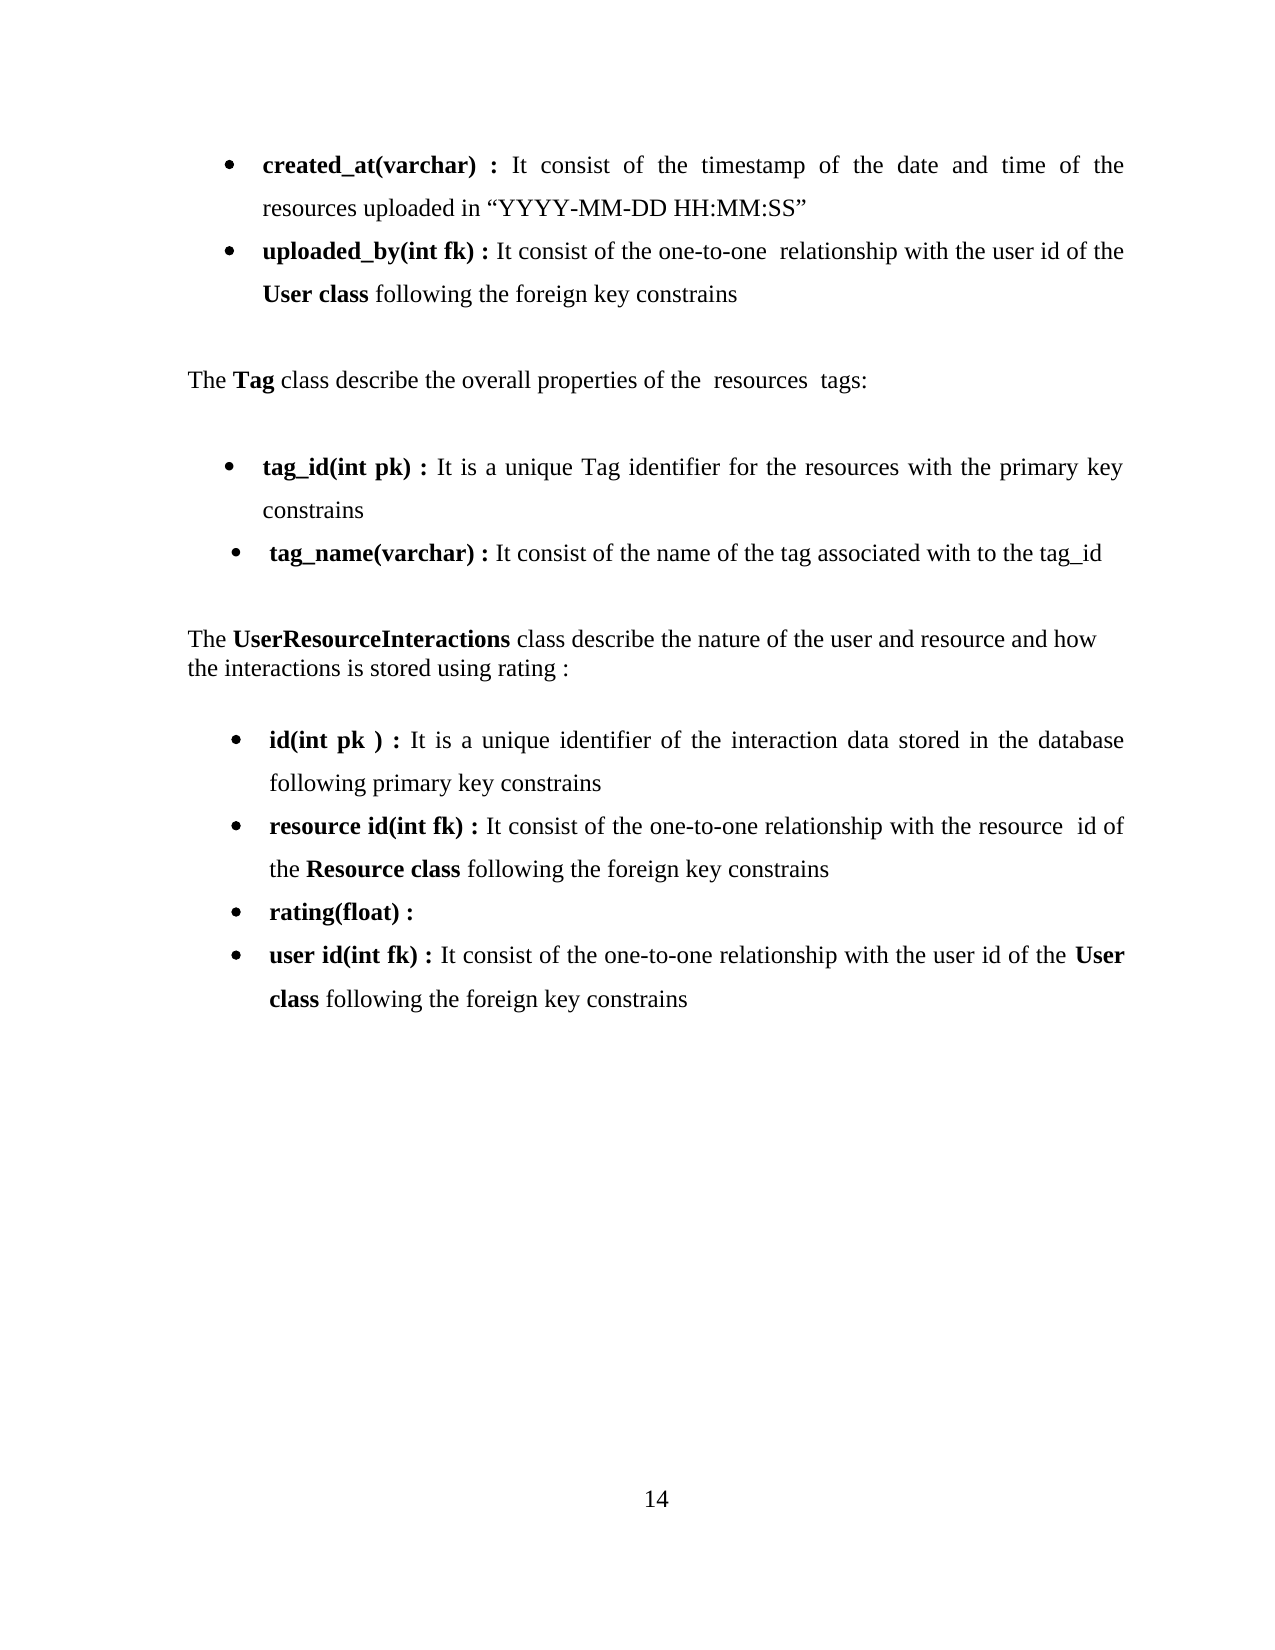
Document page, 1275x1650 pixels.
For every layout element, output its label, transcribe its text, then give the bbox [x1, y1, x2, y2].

list uploaded_by(int fk) : It consist of the one-to-one relationship with the user id of the User class following the foreign key constrains [225, 236, 1125, 308]
text The UserResourceInteractions class describe the nature of the user and resource and how the interactions is stored using rating : [187, 624, 1125, 682]
list tag_name(varchar) : It consist of the name of the tag associated with to the tag_id [232, 538, 1125, 567]
list resource id(int fk) : It consist of the one-to-one relationship with the resource id of the Resource class following the foreign key constrains [232, 811, 1125, 883]
list id(int pk ) : It is a unique identifier of the interaction data stored in the database following primary key constrains [232, 725, 1125, 797]
list user id(int fk) : It consist of the one-to-one relationship with the user id of the User class following the foreign key constrains [232, 941, 1125, 1012]
list created_at(varchar) : It consist of the timestamp of the date and time of the resources uploaded in “YYYY-MM-DD HH:MM:SS” [225, 150, 1125, 222]
list rating(float) : [232, 897, 1125, 926]
text The Tag class describe the overall properties of the resources tags: [187, 366, 1125, 394]
list tag_id(int pk) : It is a unique Tag identifier for the resources with the primary key constrains [225, 452, 1125, 524]
